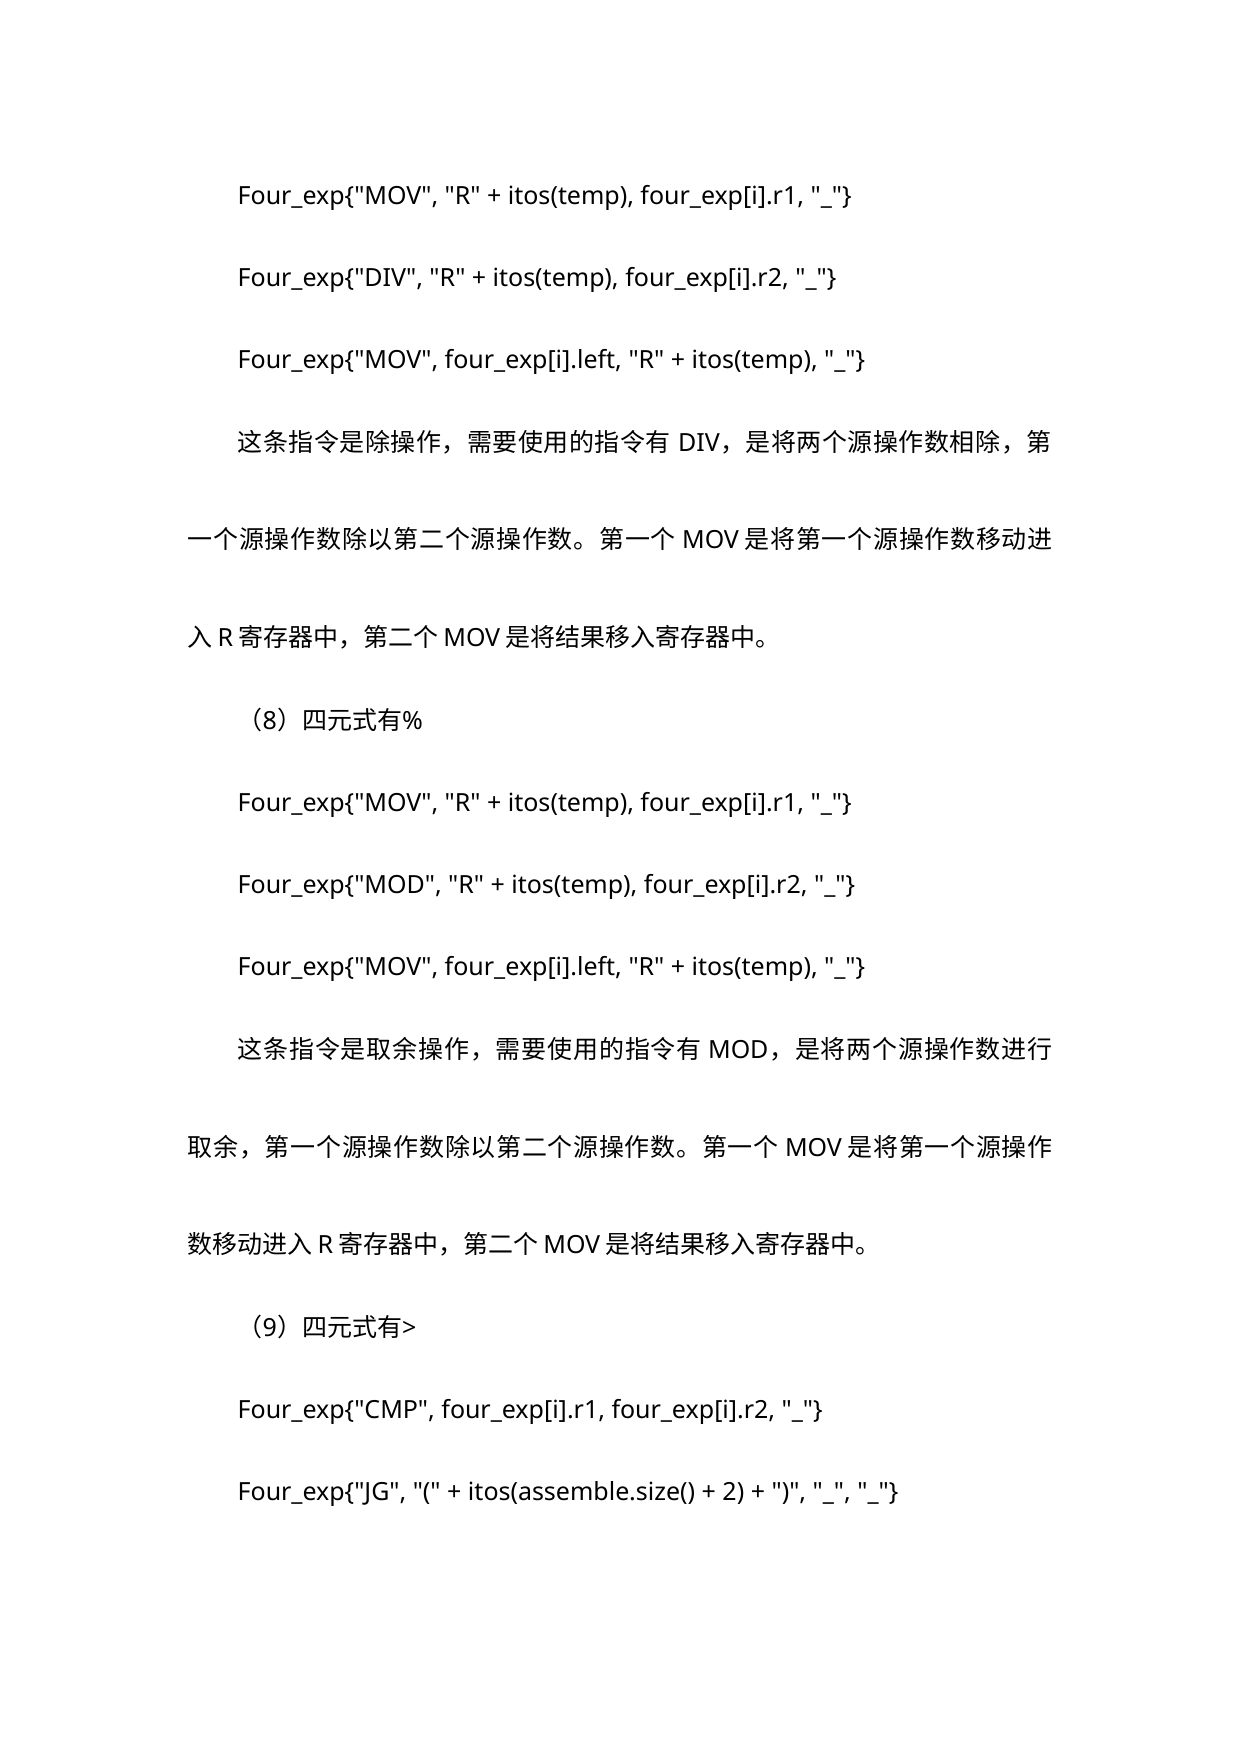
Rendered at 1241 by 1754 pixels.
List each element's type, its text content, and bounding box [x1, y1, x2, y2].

text Four_exp{"MOD", "R" + itos(temp), four_exp[i].r2, "_"} [187, 851, 1053, 916]
text Four_exp{"JG", "(" + itos(assemble.size() + 2) + ")", "_", "_"} [187, 1458, 1053, 1523]
text （8）四元式有% [187, 686, 1053, 751]
text （9）四元式有> [187, 1293, 1053, 1358]
text Four_exp{"MOV", "R" + itos(temp), four_exp[i].r1, "_"} [187, 769, 1053, 834]
text Four_exp{"DIV", "R" + itos(temp), four_exp[i].r2, "_"} [187, 244, 1053, 309]
text Four_exp{"MOV", four_exp[i].left, "R" + itos(temp), "_"} [187, 933, 1053, 998]
text Four_exp{"MOV", four_exp[i].left, "R" + itos(temp), "_"} [187, 326, 1053, 391]
text 这条指令是取余操作，需要使用的指令有MOD，是将两个源操作数进行取余，第一个源操作数除以第二个源操作数。第一个MOV是将第一个源操作数移动进入R寄存器中，第二个MOV是将结果移入寄存器中。 [187, 1015, 1053, 1275]
text 这条指令是除操作，需要使用的指令有DIV，是将两个源操作数相除，第一个源操作数除以第二个源操作数。第一个MOV是将第一个源操作数移动进入R寄存器中，第二个MOV是将结果移入寄存器中。 [187, 408, 1053, 668]
text Four_exp{"MOV", "R" + itos(temp), four_exp[i].r1, "_"} [187, 162, 1053, 227]
text Four_exp{"CMP", four_exp[i].r1, four_exp[i].r2, "_"} [187, 1376, 1053, 1441]
